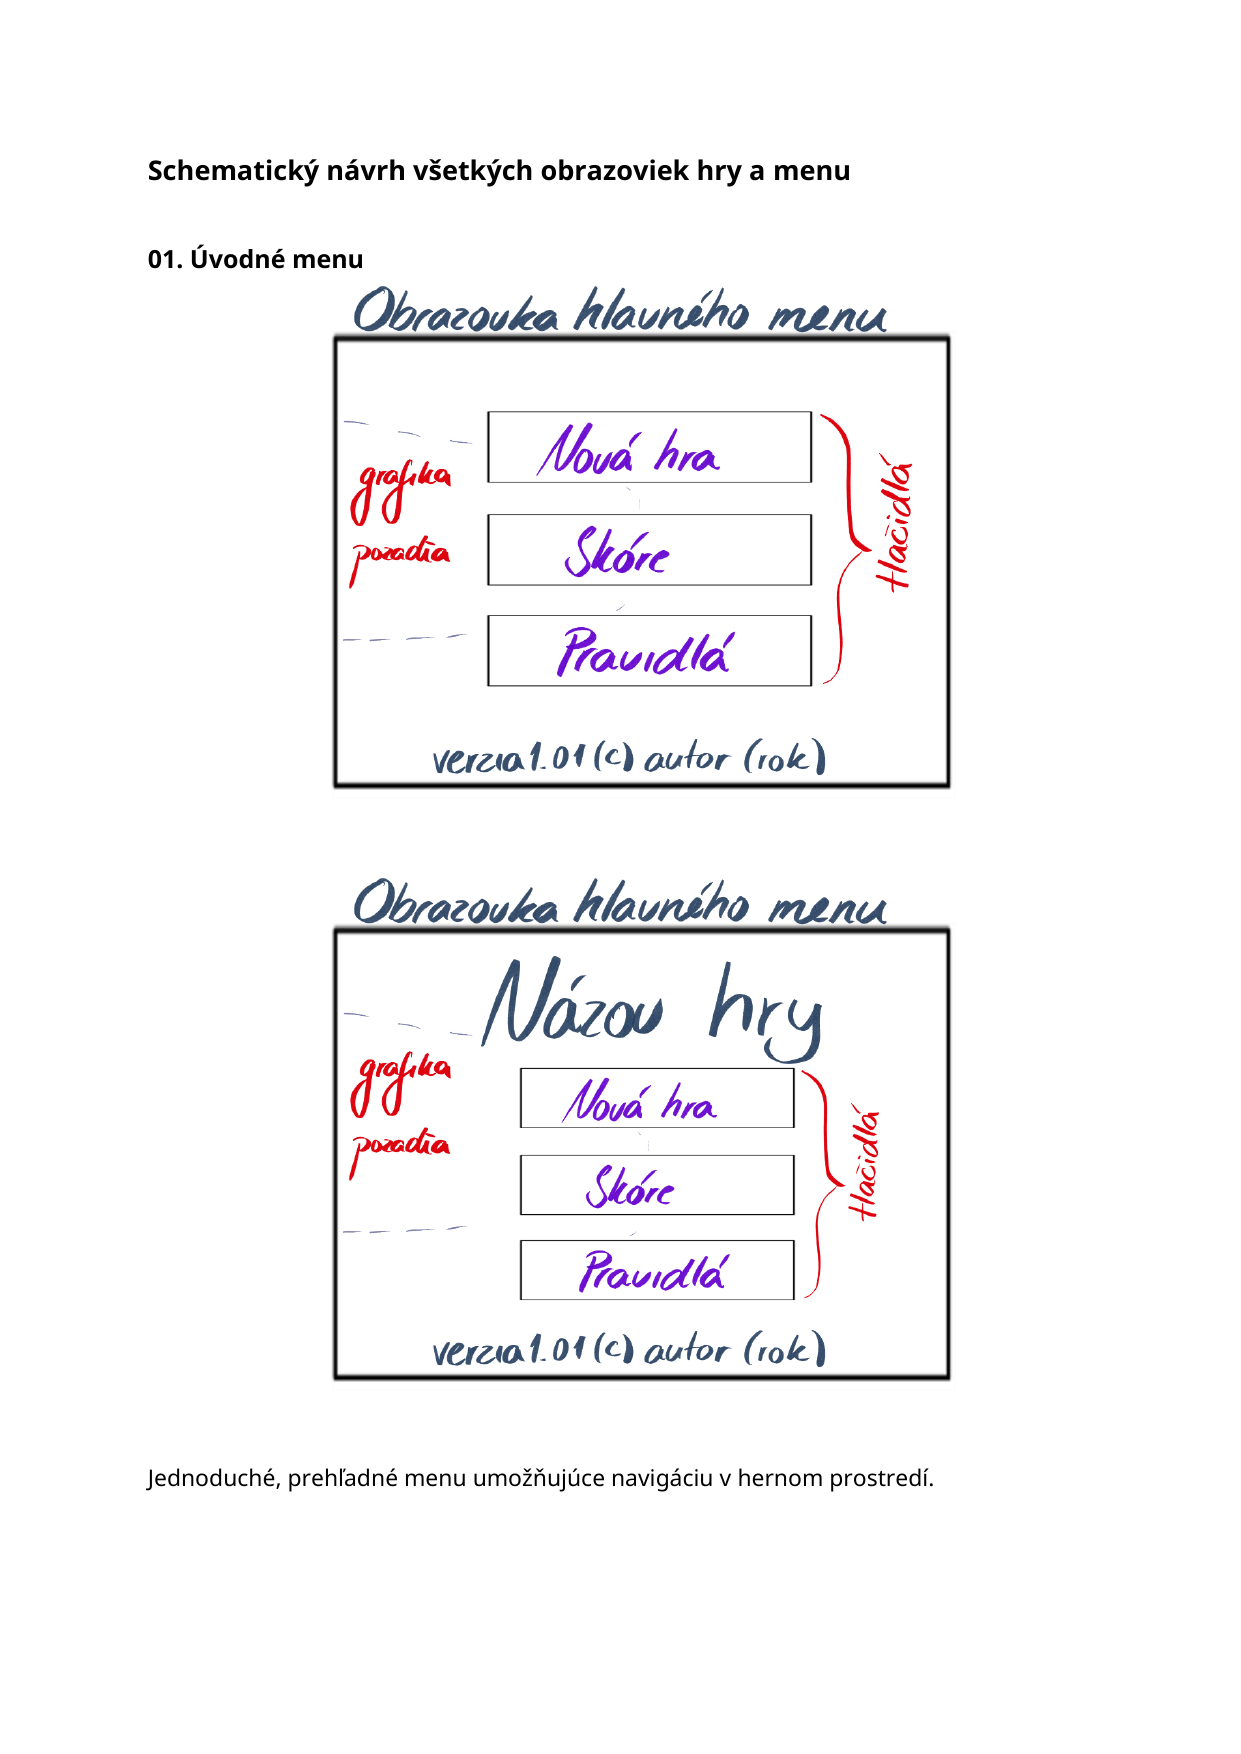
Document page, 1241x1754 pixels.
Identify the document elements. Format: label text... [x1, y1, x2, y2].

text Schematický návrh všetkých obrazoviek hry a menu [148, 152, 1093, 189]
picture [238, 278, 1003, 852]
text 01. Úvodné menu [148, 242, 1093, 276]
picture [238, 870, 1003, 1444]
text Jednoduché, prehľadné menu umožňujúce navigáciu v hernom prostredí. [148, 1462, 1093, 1493]
